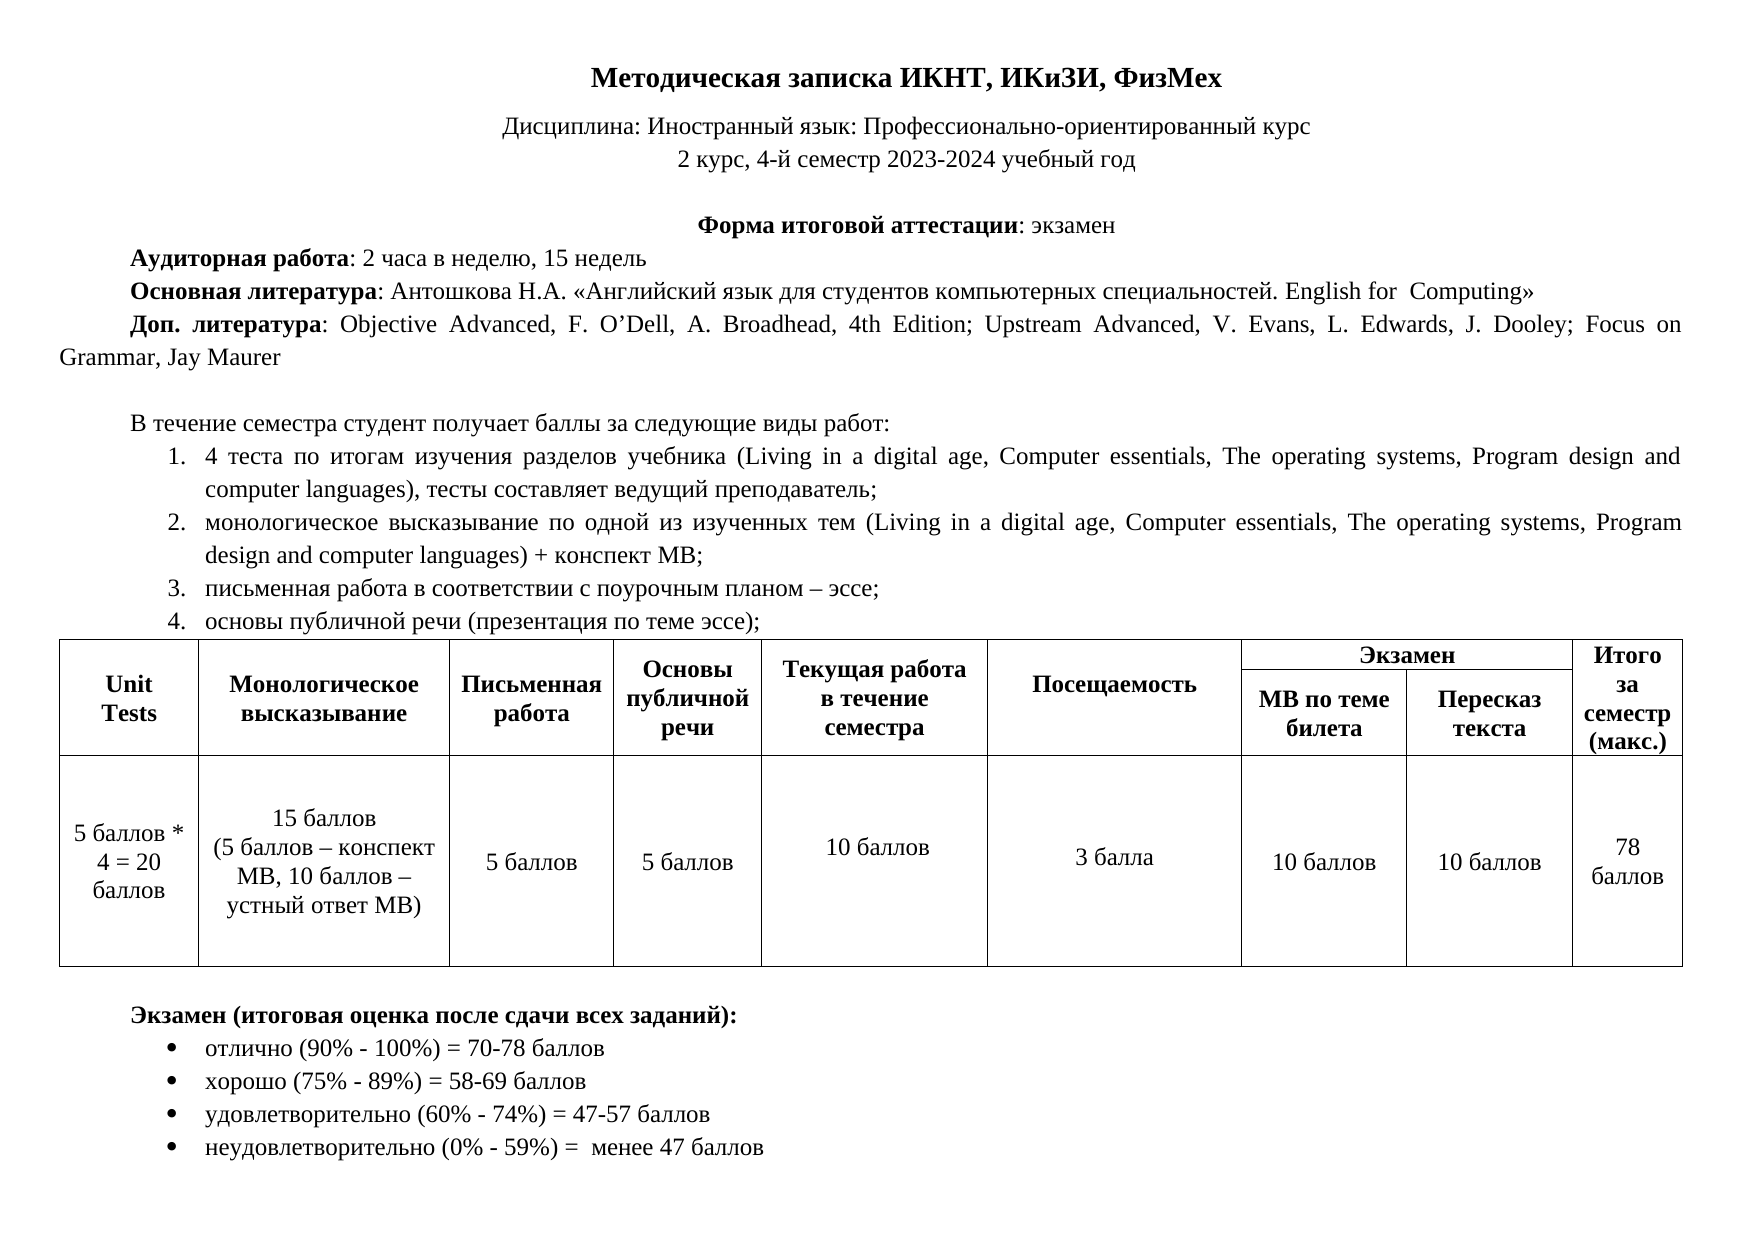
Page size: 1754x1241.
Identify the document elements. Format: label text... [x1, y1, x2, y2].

table_cell МВ по теме билета [1242, 670, 1406, 755]
table_header Итого за семестр (макс.) [1573, 640, 1682, 755]
text Основная литература: Антошкова Н.А. «Английский язык для студентов компьютерных специальностей. English for Computing» [59, 276, 1683, 305]
table_cell 3 балла [988, 756, 1241, 966]
table_header Экзамен [1242, 640, 1572, 669]
table_cell 15 баллов (5 баллов – конспект МВ, 10 баллов – устный ответ МВ) [199, 756, 449, 966]
text Форма итоговой аттестации: экзамен [59, 210, 1683, 239]
table_cell 10 баллов [1407, 756, 1572, 966]
table_header Посещаемость [988, 640, 1241, 755]
text Дисциплина: Иностранный язык: Профессионально-ориентированный курс [59, 111, 1683, 139]
list основы публичной речи (презентация по теме эссе); [167, 606, 1683, 635]
text 2 курс, 4-й семестр 2023-2024 учебный год [59, 144, 1683, 173]
list хорошо (75% - 89%) = 58-69 баллов [167, 1066, 1683, 1095]
text В течение семестра студент получает баллы за следующие виды работ: [59, 408, 1683, 437]
text Доп. литература: Objective Advanced, F. O’Dell, A. Broadhead, 4th Edition; Upstream Advanced, V. Evans, L. Edwards, J. Dooley; Focus on Grammar, Jay Maurer [59, 309, 1683, 371]
table_cell 10 баллов [762, 756, 987, 966]
text Аудиторная работа: 2 часа в неделю, 15 недель [59, 243, 1683, 272]
table_header Текущая работа в течение семестра [762, 640, 987, 755]
table_cell 5 баллов [614, 756, 761, 966]
table_cell 5 баллов [450, 756, 613, 966]
table_cell 5 баллов * 4 = 20 баллов [60, 756, 198, 966]
text Экзамен (итоговая оценка после сдачи всех заданий): [59, 1000, 1683, 1029]
list отлично (90% - 100%) = 70-78 баллов [167, 1033, 1683, 1062]
list неудовлетворительно (0% - 59%) = менее 47 баллов [167, 1132, 1683, 1161]
list удовлетворительно (60% - 74%) = 47-57 баллов [167, 1099, 1683, 1128]
list монологическое высказывание по одной из изученных тем (Living in a digital age, Computer essentials, The operating systems, Program design and computer languages) + конспект МВ; [167, 507, 1683, 569]
table_cell 78 баллов [1573, 756, 1682, 966]
table_cell 10 баллов [1242, 756, 1406, 966]
list 4 теста по итогам изучения разделов учебника (Living in a digital age, Computer essentials, The operating systems, Program design and computer languages), тесты составляет ведущий преподаватель; [167, 441, 1683, 503]
table_header Монологическое высказывание [199, 640, 449, 755]
table_cell Пересказ текста [1407, 670, 1572, 755]
table_header Unit Tests [60, 640, 198, 755]
table_header Письменная работа [450, 640, 613, 755]
subtitle Методическая записка ИКНТ, ИКиЗИ, ФизМех [59, 60, 1683, 93]
table_header Основы публичной речи [614, 640, 761, 755]
list письменная работа в соответствии с поурочным планом – эссе; [167, 573, 1683, 602]
